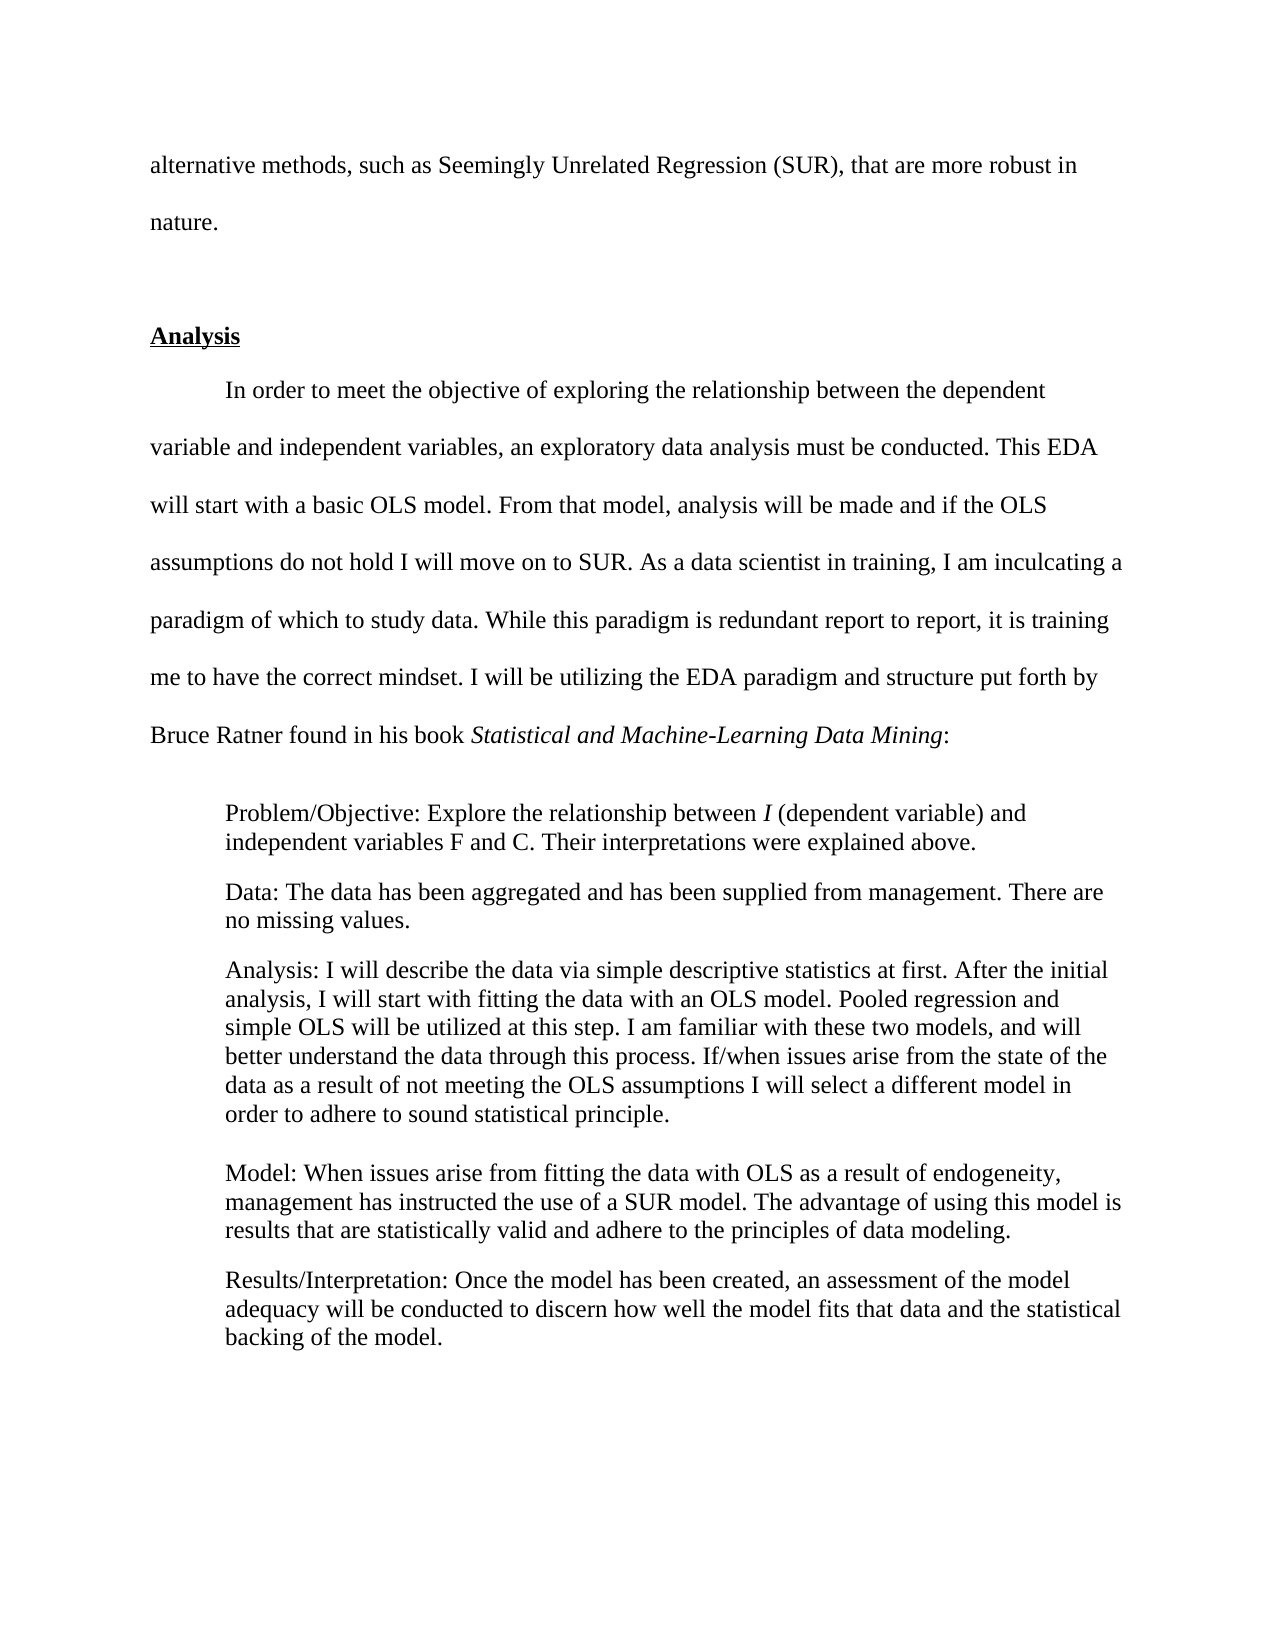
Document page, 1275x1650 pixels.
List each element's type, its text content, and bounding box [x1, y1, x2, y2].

text In order to meet the objective of exploring the relationship between the dependent variable and independent variables, an exploratory data analysis must be conducted. This EDA will start with a basic OLS model. From that model, analysis will be made and if the OLS assumptions do not hold I will move on to SUR. As a data scientist in training, I am inculcating a paradigm of which to study data. While this paradigm is redundant report to report, it is training me to have the correct mindset. I will be utilizing the EDA paradigm and structure put forth by Bruce Ratner found in his book Statistical and Machine-Learning Data Mining: [150, 375, 1125, 749]
text Results/Interpretation: Once the model has been created, an assessment of the model adequacy will be conducted to discern how well the model fits that data and the statistical backing of the model. [225, 1265, 1125, 1351]
text Data: The data has been aggregated and has been supplied from management. There are no missing values. [225, 877, 1125, 934]
text Model: When issues arise from fitting the data with OLS as a result of endogeneity, management has instructed the use of a SUR model. The advantage of using this model is results that are statistically valid and adhere to the principles of data modeling. [225, 1158, 1125, 1244]
text Analysis: I will describe the data via simple descriptive statistics at first. After the initial analysis, I will start with fitting the data with an OLS model. Pooled regression and simple OLS will be utilized at this step. I am familiar with these two models, and will better understand the data through this process. If/when issues arise from the state of the data as a result of not meeting the OLS assumptions I will select a different model in order to adhere to sound statistical principle. [225, 955, 1125, 1127]
text Problem/Objective: Explore the relationship between I (dependent variable) and independent variables F and C. Their interpretations were explained above. [225, 798, 1125, 856]
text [150, 150, 1125, 236]
text Analysis [150, 321, 1125, 350]
